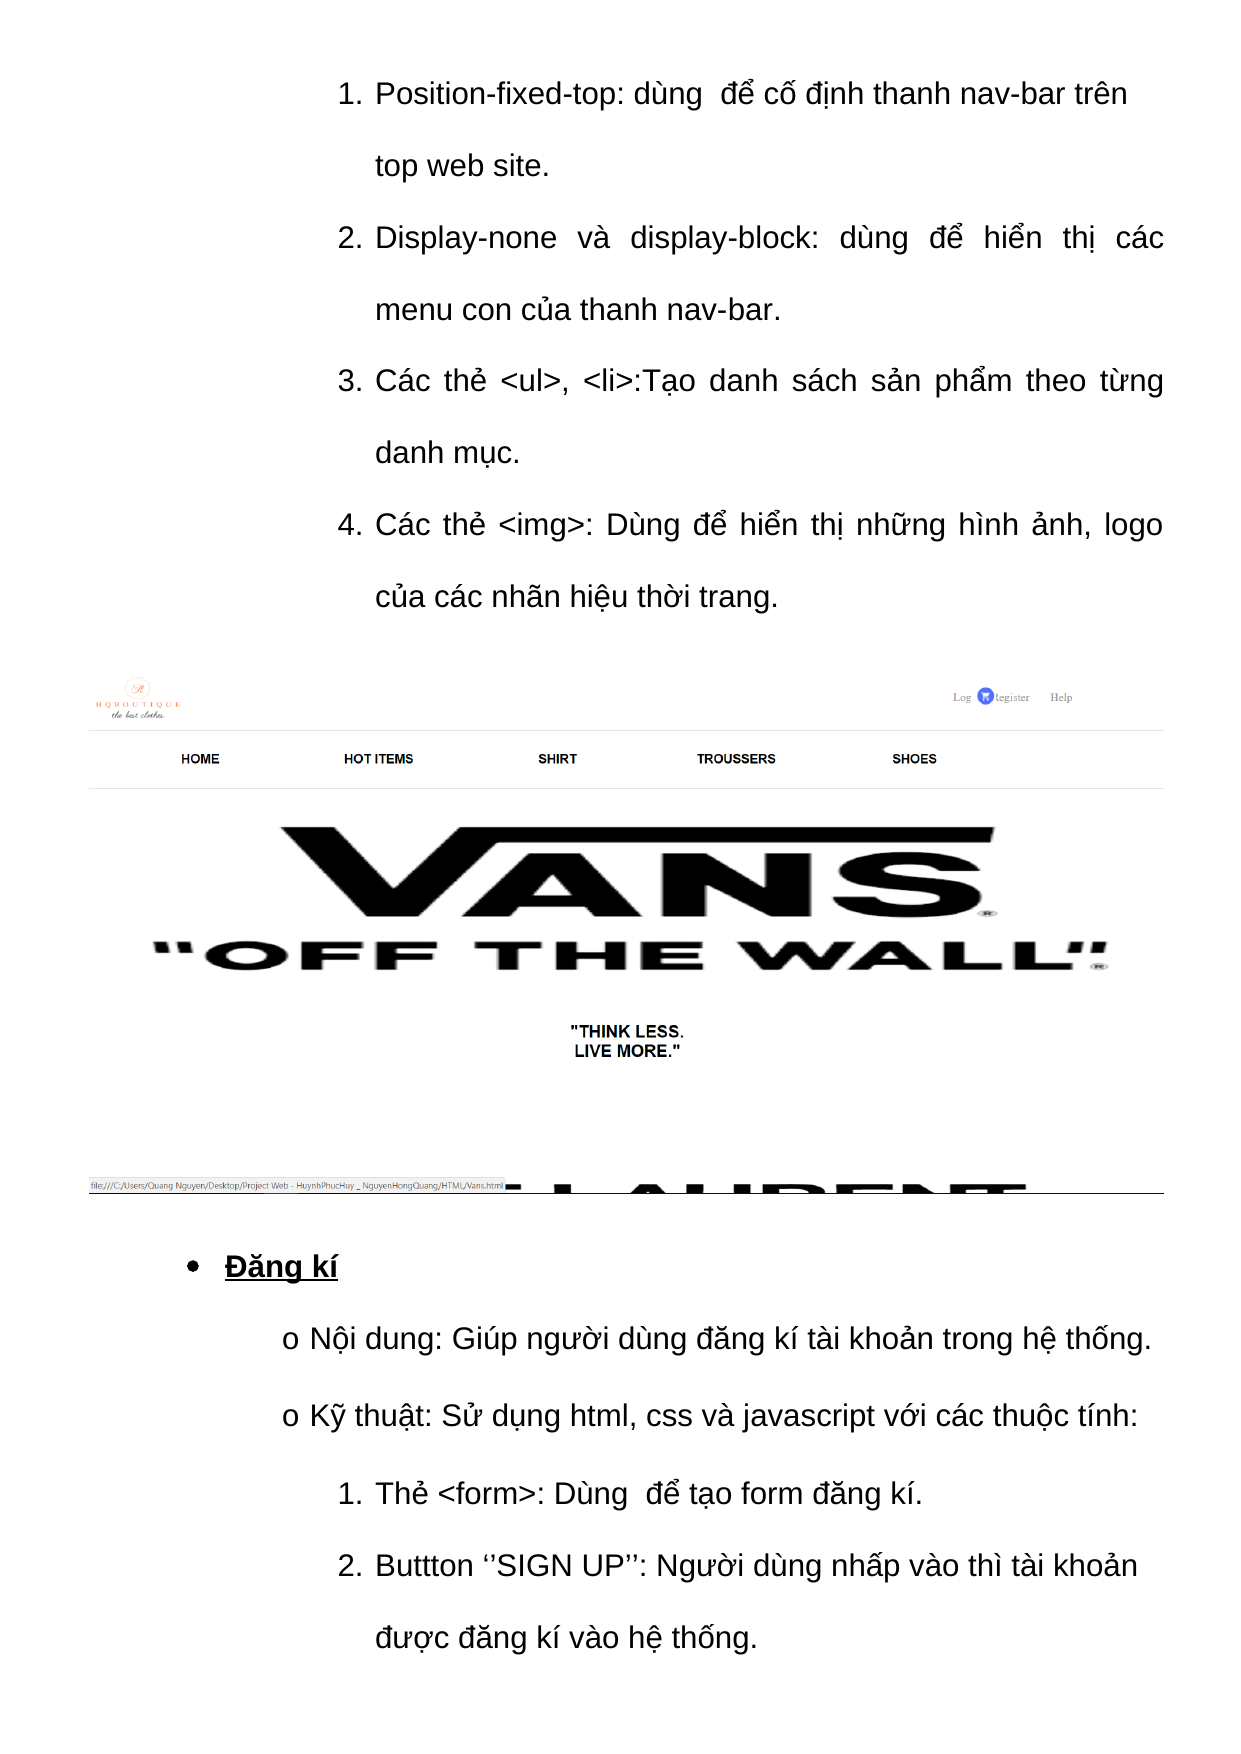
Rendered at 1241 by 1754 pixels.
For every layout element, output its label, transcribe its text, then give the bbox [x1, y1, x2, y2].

list Nội dung: Giúp người dùng đăng kí tài khoản trong hệ thống. [281, 1320, 1165, 1359]
list Kỹ thuật: Sử dụng html, css và javascript với các thuộc tính: [281, 1397, 1165, 1436]
list Các thẻ <ul>, <li>:Tạo danh sách sản phẩm theo từng danh mục. [337, 362, 1165, 470]
list Buttton ‘’SIGN UP’’: Người dùng nhấp vào thì tài khoản được đăng kí vào hệ thống. [337, 1547, 1165, 1655]
list Các thẻ <img>: Dùng để hiển thị những hình ảnh, logo của các nhãn hiệu thời trang. [337, 506, 1165, 614]
picture [75, 675, 1166, 1194]
list Position-fixed-top: dùng để cố định thanh nav-bar trên top web site. [337, 75, 1165, 183]
list Thẻ <form>: Dùng để tạo form đăng kí. [337, 1475, 1165, 1511]
list Display-none và display-block: dùng để hiển thị các menu con của thanh nav-bar. [337, 219, 1165, 327]
list Đăng kí [187, 1248, 1165, 1284]
